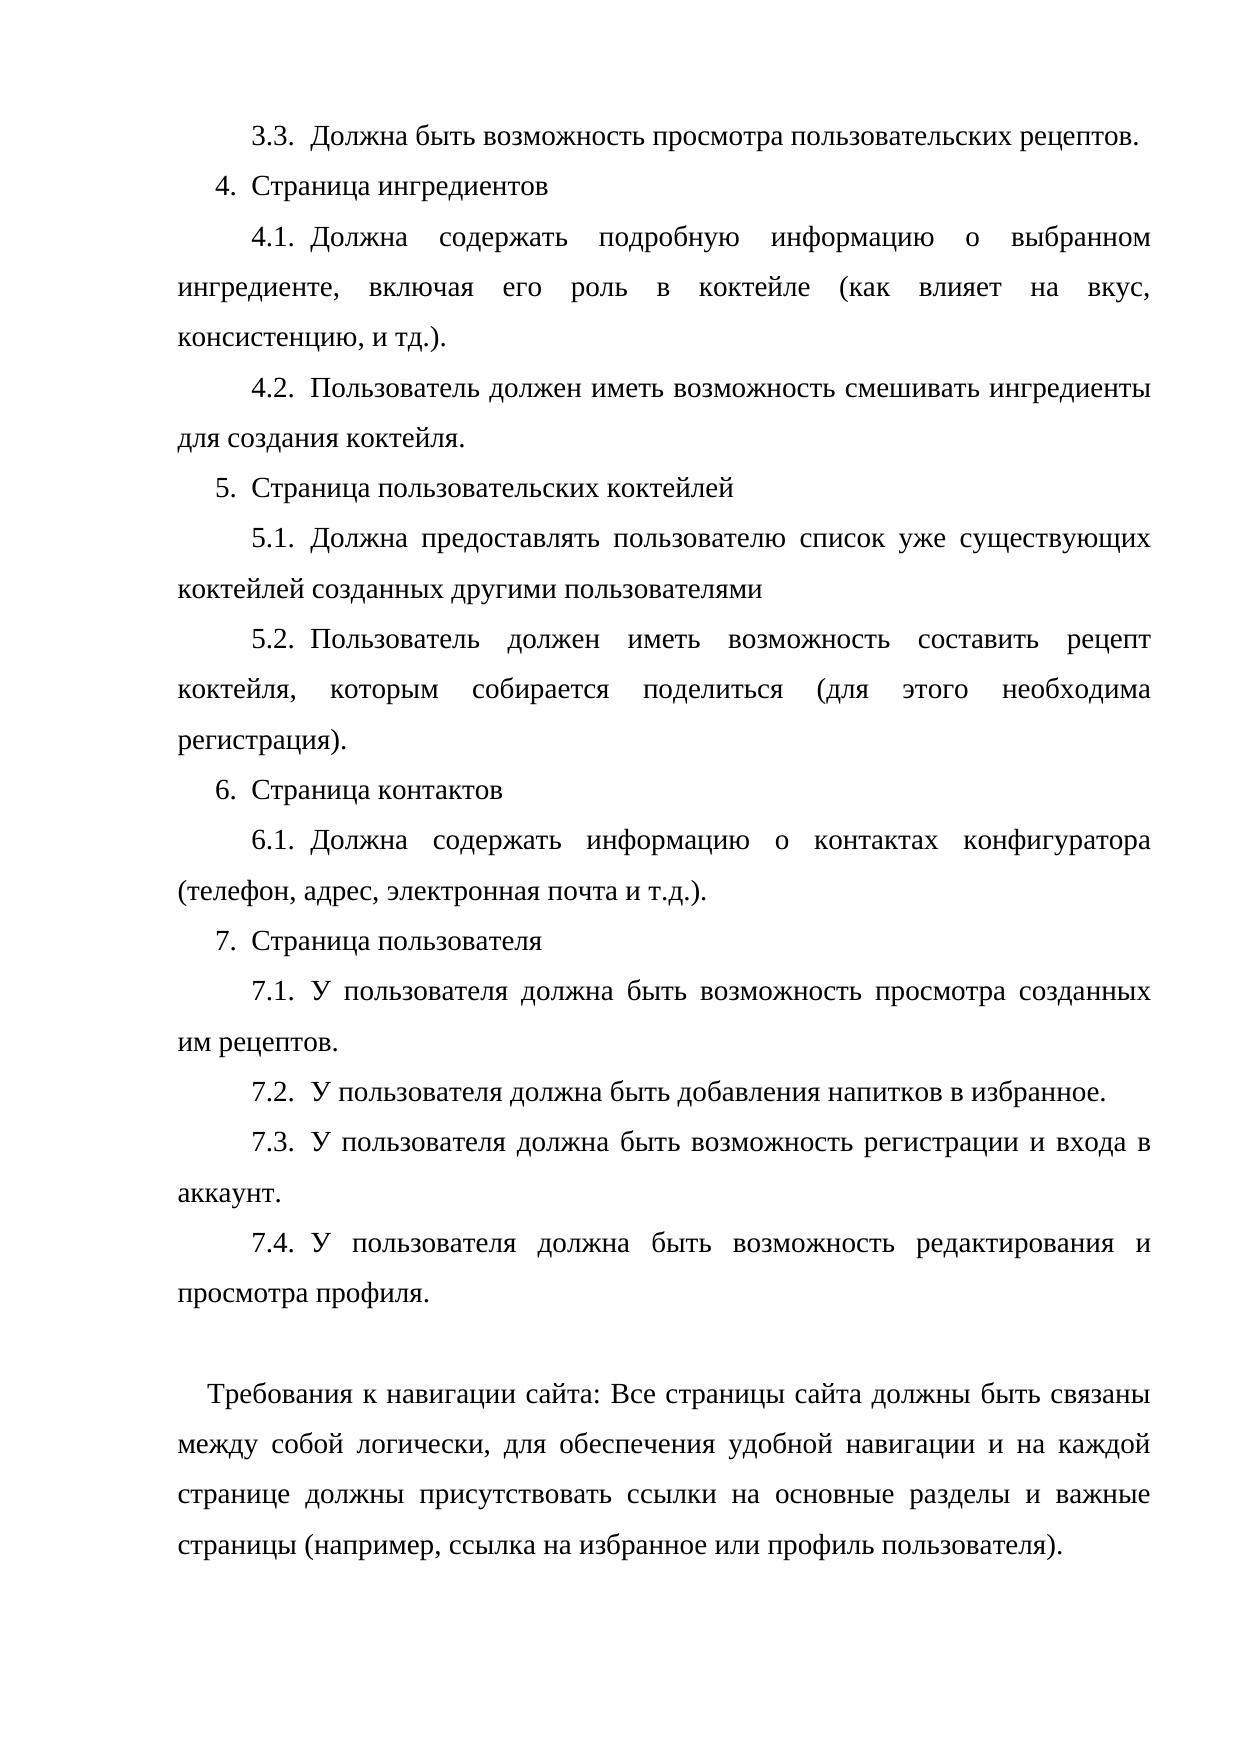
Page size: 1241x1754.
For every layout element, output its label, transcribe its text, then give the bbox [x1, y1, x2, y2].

list У пользователя должна быть возможность просмотра созданных им рецептов. [177, 973, 1152, 1057]
list У пользователя должна быть добавления напитков в избранное. [177, 1074, 1152, 1108]
list Должна предоставлять пользователю список уже существующих коктейлей созданных другими пользователями [177, 521, 1152, 604]
list У пользователя должна быть возможность редактирования и просмотра профиля. [177, 1225, 1152, 1309]
list Страница пользователя [177, 923, 1152, 957]
list Пользователь должен иметь возможность составить рецепт коктейля, которым собирается поделиться (для этого необходима регистрация). [177, 621, 1152, 755]
list Должна содержать подробную информацию о выбранном ингредиенте, включая его роль в коктейле (как влияет на вкус, консистенцию, и тд.). [177, 219, 1152, 353]
list Пользователь должен иметь возможность смешивать ингредиенты для создания коктейля. [177, 370, 1152, 453]
list Должна быть возможность просмотра пользовательских рецептов. [177, 118, 1152, 152]
list Страница ингредиентов [177, 168, 1152, 202]
list Должна содержать информацию о контактах конфигуратора (телефон, адрес, электронная почта и т.д.). [177, 822, 1152, 906]
list Страница пользовательских коктейлей [177, 470, 1152, 504]
text Требования к навигации сайта: Все страницы сайта должны быть связаны между собой логически, для обеспечения удобной навигации и на каждой странице должны присутствовать ссылки на основные разделы и важные страницы (например, ссылка на избранное или профиль пользователя). [177, 1376, 1152, 1560]
list У пользователя должна быть возможность регистрации и входа в аккаунт. [177, 1124, 1152, 1208]
list Страница контактов [177, 772, 1152, 806]
